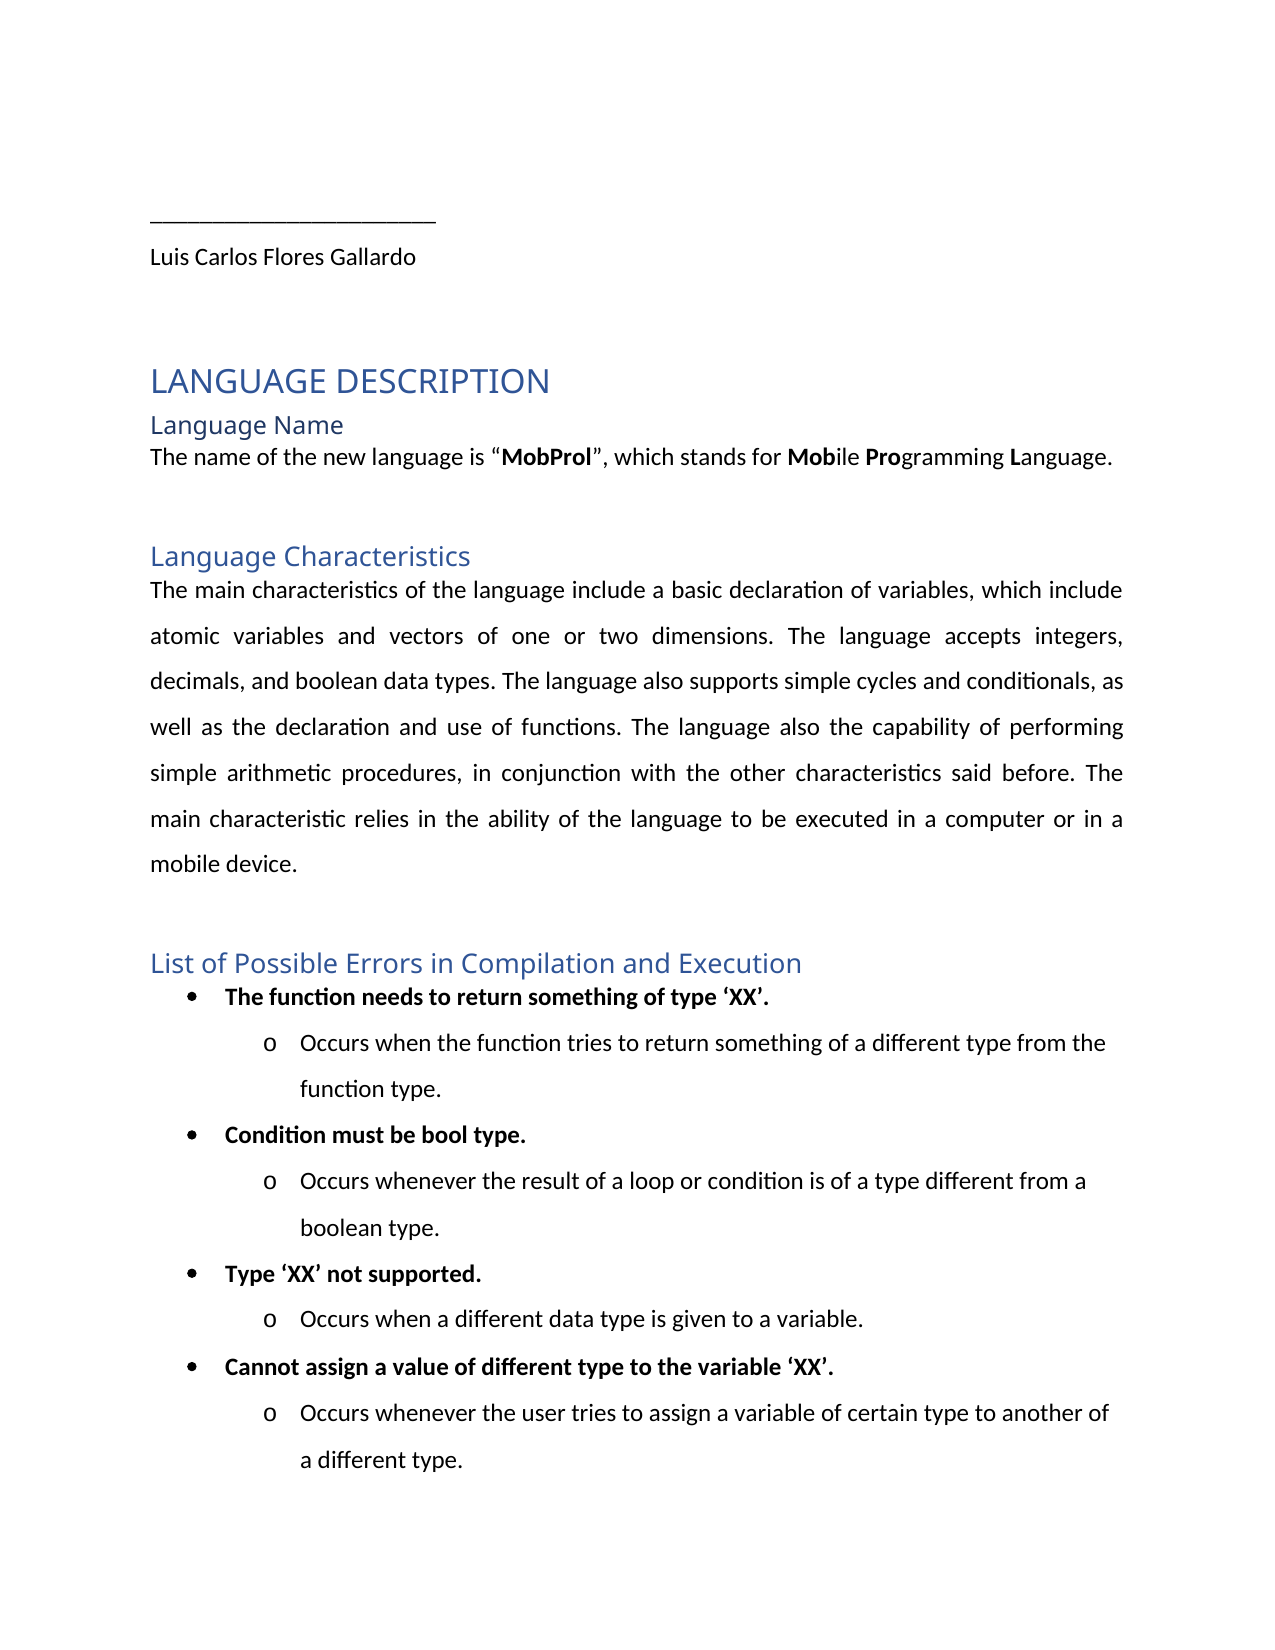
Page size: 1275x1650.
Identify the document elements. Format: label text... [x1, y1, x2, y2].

text _______________________ [150, 196, 1125, 226]
list The function needs to return something of type ‘XX’. [187, 981, 1125, 1011]
list Condition must be bool type. [187, 1119, 1125, 1150]
text Luis Carlos Flores Gallardo [150, 241, 1125, 272]
subtitle LANGUAGE DESCRIPTION [150, 358, 1125, 403]
list Occurs when the function tries to return something of a different type from the function type. [262, 1027, 1125, 1104]
list Type ‘XX’ not supported. [187, 1258, 1125, 1288]
subtitle Language Name [150, 407, 1125, 442]
list Occurs whenever the user tries to assign a variable of certain type to another of a different type. [262, 1397, 1125, 1474]
subtitle Language Characteristics [150, 537, 1125, 574]
list Occurs when a different data type is given to a variable. [262, 1303, 1125, 1335]
text The name of the new language is “MobProl”, which stands for Mobile Programming Language. [150, 442, 1125, 472]
list Occurs whenever the result of a loop or condition is of a type different from a boolean type. [262, 1165, 1125, 1243]
text The main characteristics of the language include a basic declaration of variables, which include atomic variables and vectors of one or two dimensions. The language accepts integers, decimals, and boolean data types. The language also supports simple cycles and conditionals, as well as the declaration and use of functions. The language also the capability of performing simple arithmetic procedures, in conjunction with the other characteristics said before. The main characteristic relies in the ability of the language to be executed in a computer or in a mobile device. [150, 574, 1125, 879]
subtitle List of Possible Errors in Compilation and Execution [150, 944, 1125, 981]
list Cannot assign a value of different type to the variable ‘XX’. [187, 1351, 1125, 1382]
